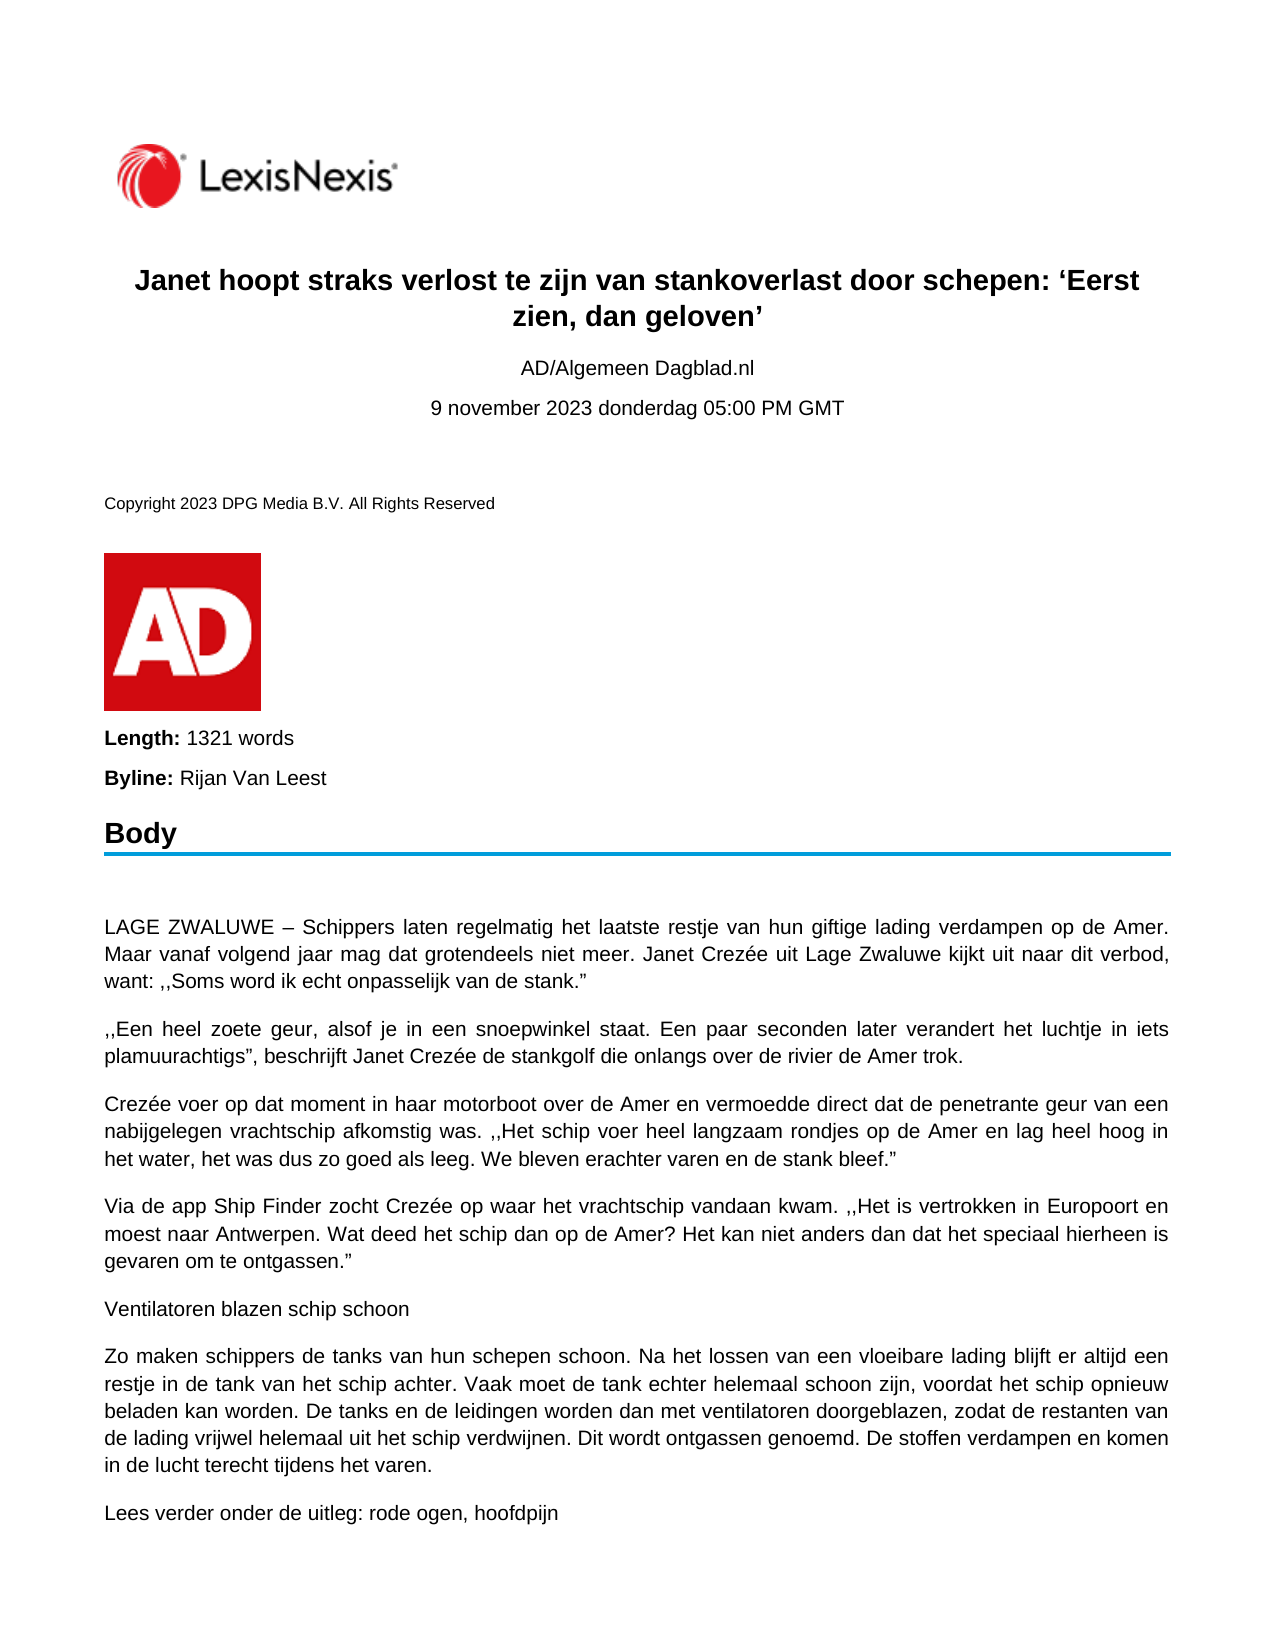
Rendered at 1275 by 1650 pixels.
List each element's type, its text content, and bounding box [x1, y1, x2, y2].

text Crezée voer op dat moment in haar motorboot over de Amer en vermoedde direct dat de penetrante geur van een nabijgelegen vrachtschip afkomstig was. ,,Het schip voer heel langzaam rondjes op de Amer en lag heel hoog in het water, het was dus zo goed als leeg. We bleven erachter varen en de stank bleef.” [104, 1089, 1171, 1170]
text Ventilatoren blazen schip schoon [104, 1293, 1171, 1320]
picture [104, 553, 261, 711]
text Copyright 2023 DPG Media B.V. All Rights Reserved [104, 461, 1171, 513]
text 9 november 2023 donderdag 05:00 PM GMT [104, 393, 1171, 420]
picture [104, 144, 412, 208]
text LAGE ZWALUWE – Schippers laten regelmatig het laatste restje van hun giftige lading verdampen op de Amer. Maar vanaf volgend jaar mag dat grotendeels niet meer. Janet Crezée uit Lage Zwaluwe kijkt uit naar dit verbod, want: ,,Soms word ik echt onpasselijk van de stank.” [104, 912, 1171, 993]
text Via de app Ship Finder zocht Crezée op waar het vrachtschip vandaan kwam. ,,Het is vertrokken in Europoort en moest naar Antwerpen. Wat deed het schip dan op de Amer? Het kan niet anders dan dat het speciaal hierheen is gevaren om te ontgassen.” [104, 1191, 1171, 1272]
text Length: 1321 words [104, 723, 1171, 750]
text Lees verder onder de uitleg: rode ogen, hoofdpijn [104, 1497, 1171, 1524]
text Zo maken schippers de tanks van hun schepen schoon. Na het lossen van een vloeibare lading blijft er altijd een restje in de tank van het schip achter. Vaak moet de tank echter helemaal schoon zijn, voordat het schip opnieuw beladen kan worden. De tanks en de leidingen worden dan met ventilatoren doorgeblazen, zodat de restanten van de lading vrijwel helemaal uit het schip verdwijnen. Dit wordt ontgassen genoemd. De stoffen verdampen en komen in de lucht terecht tijdens het varen. [104, 1341, 1171, 1477]
text AD/Algemeen Dagblad.nl [104, 353, 1171, 380]
subtitle Janet hoopt straks verlost te zijn van stankoverlast door schepen: ‘Eerst zien, dan geloven’ [104, 261, 1171, 332]
text Byline: Rijan Van Leest [104, 762, 1171, 789]
text Body [104, 814, 1171, 850]
text ,,Een heel zoete geur, alsof je in een snoepwinkel staat. Een paar seconden later verandert het luchtje in iets plamuurachtigs”, beschrijft Janet Crezée de stankgolf die onlangs over de rivier de Amer trok. [104, 1014, 1171, 1068]
